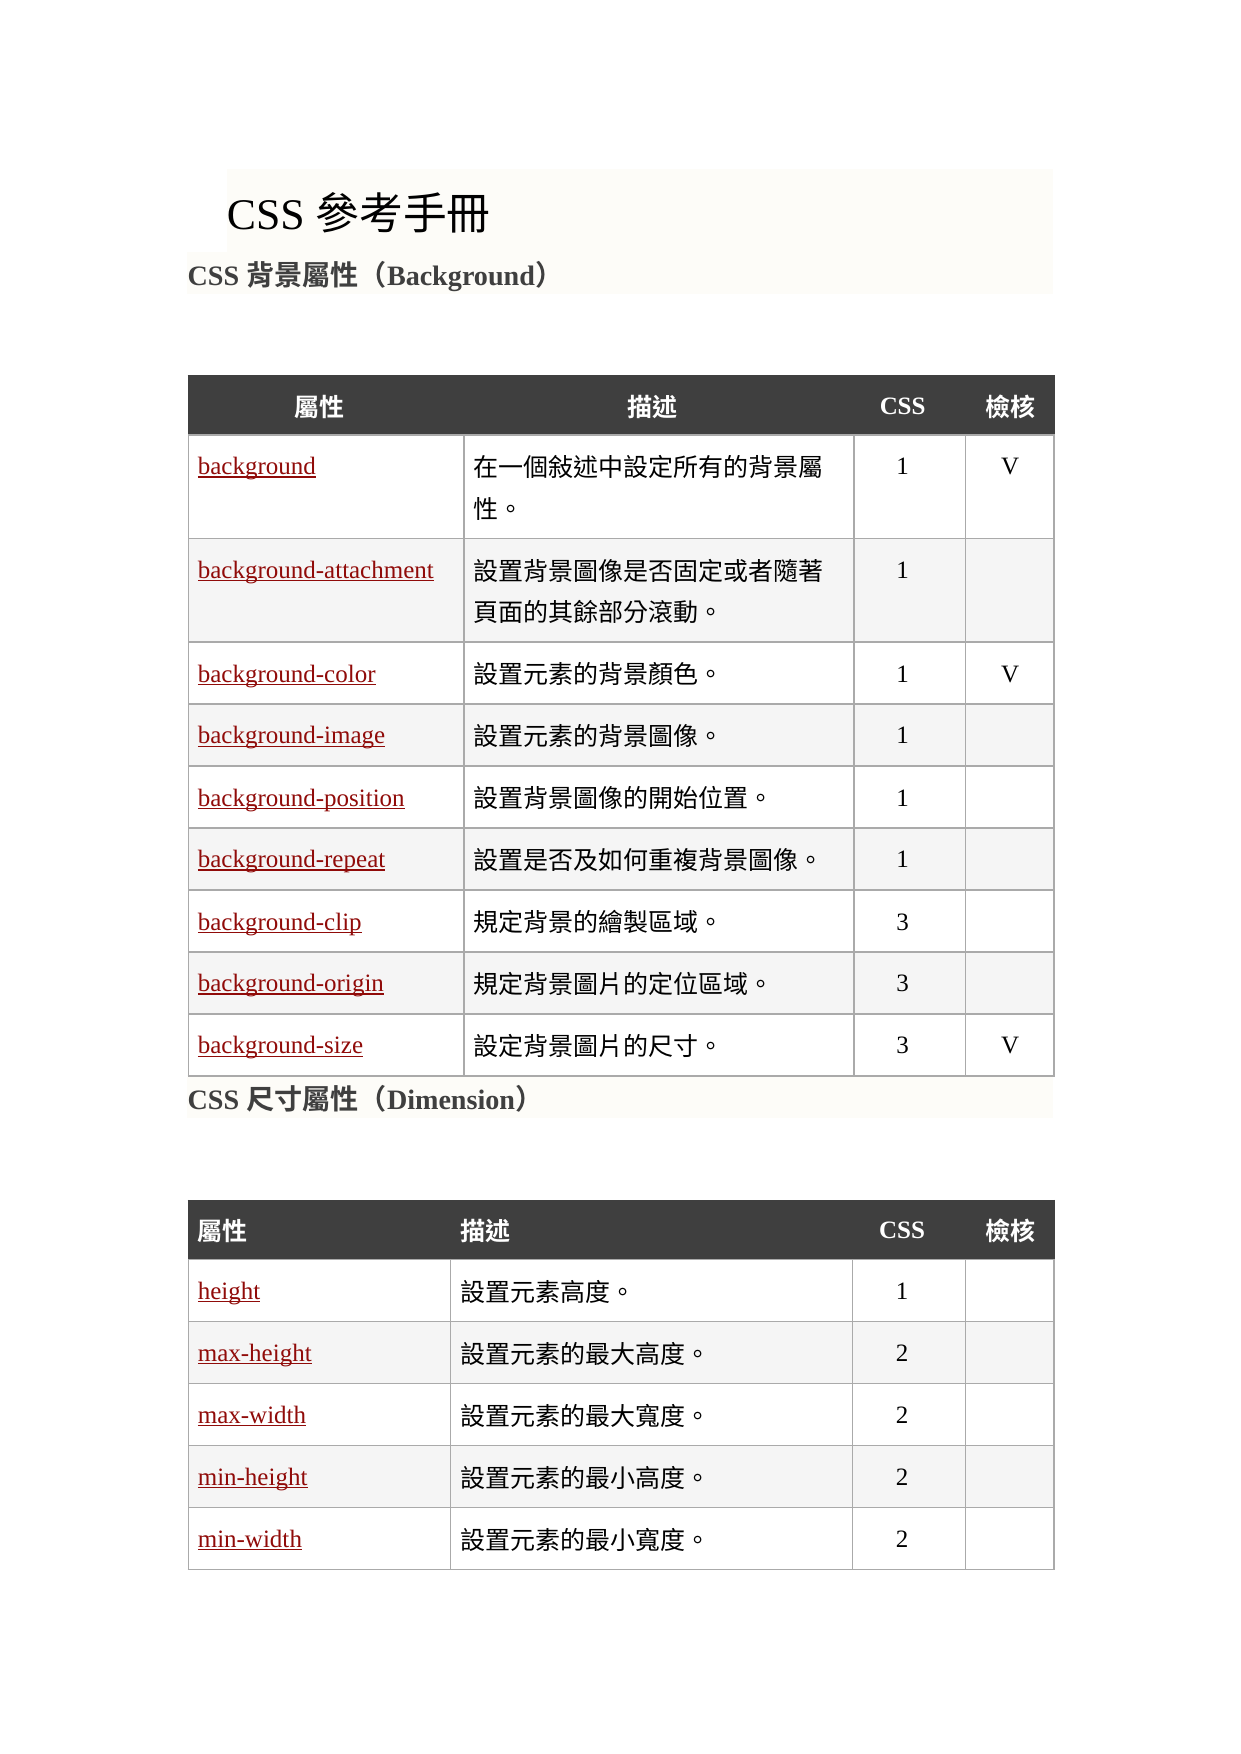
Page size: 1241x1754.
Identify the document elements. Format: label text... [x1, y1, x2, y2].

table_cell 1 [855, 829, 965, 889]
table_header CSS [853, 1201, 965, 1259]
table_cell background-clip [189, 891, 463, 951]
table_cell 設置背景圖像是否固定或者隨著頁面的其餘部分滾動。 [465, 539, 853, 641]
text CSS 參考手冊 [227, 169, 1053, 252]
table_cell 設置元素高度。 [451, 1260, 852, 1321]
table_cell 3 [855, 891, 965, 951]
table_header 描述 [451, 1201, 852, 1259]
table_cell 3 [855, 953, 965, 1013]
table_header 屬性 [189, 377, 463, 434]
table_cell 設置元素的背景顏色。 [465, 643, 853, 703]
table_cell background-image [189, 705, 463, 765]
table_cell [966, 1508, 1053, 1568]
table_cell 1 [855, 436, 965, 538]
table_cell 規定背景的繪製區域。 [465, 891, 853, 951]
table_cell 規定背景圖片的定位區域。 [465, 953, 853, 1013]
table_cell 1 [855, 705, 965, 765]
table_cell background-origin [189, 953, 463, 1013]
table_cell 1 [855, 767, 965, 827]
table_cell 2 [853, 1508, 965, 1568]
table_cell [966, 539, 1053, 641]
table_cell [966, 1260, 1053, 1321]
table_cell background-attachment [189, 539, 463, 641]
table_header 描述 [465, 377, 853, 434]
table_cell background-repeat [189, 829, 463, 889]
table_cell 設置元素的最小寬度。 [451, 1508, 852, 1568]
table_cell background-position [189, 767, 463, 827]
table_cell 1 [855, 539, 965, 641]
table_cell V [966, 436, 1053, 538]
table_cell background-color [189, 643, 463, 703]
table_cell [966, 1322, 1053, 1383]
table_cell 設置背景圖像的開始位置。 [465, 767, 853, 827]
table_cell 3 [855, 1015, 965, 1075]
table_cell 設定背景圖片的尺寸。 [465, 1015, 853, 1075]
table_cell 2 [853, 1446, 965, 1507]
table_cell height [189, 1260, 450, 1321]
table_cell max-width [189, 1384, 450, 1444]
table_cell [966, 705, 1053, 765]
table_cell 設置元素的最小高度。 [451, 1446, 852, 1507]
table_cell min-height [189, 1446, 450, 1507]
table_cell [966, 1446, 1053, 1507]
subtitle CSS 尺寸屬性（Dimension） [187, 1077, 1053, 1118]
table_cell 1 [855, 643, 965, 703]
table_cell V [966, 1015, 1053, 1075]
table_cell min-width [189, 1508, 450, 1568]
subtitle CSS 背景屬性（Background） [187, 252, 1053, 294]
table_cell 1 [853, 1260, 965, 1321]
table_cell [966, 1384, 1053, 1444]
table_cell max-height [189, 1322, 450, 1383]
table_cell 設置元素的最大寬度。 [451, 1384, 852, 1444]
table_header 檢核 [966, 1201, 1053, 1259]
table_cell 2 [853, 1384, 965, 1444]
table_cell 設置是否及如何重複背景圖像。 [465, 829, 853, 889]
table_cell background-size [189, 1015, 463, 1075]
table_header CSS [855, 377, 965, 434]
table_header 屬性 [189, 1201, 450, 1259]
table_cell [966, 767, 1053, 827]
table_cell 設置元素的背景圖像。 [465, 705, 853, 765]
table_header 檢核 [966, 377, 1053, 434]
table_cell [966, 829, 1053, 889]
table_cell 2 [853, 1322, 965, 1383]
table_cell [966, 891, 1053, 951]
table_cell 在一個敍述中設定所有的背景屬性。 [465, 436, 853, 538]
table_cell 設置元素的最大高度。 [451, 1322, 852, 1383]
table_cell V [966, 643, 1053, 703]
table_cell [966, 953, 1053, 1013]
table_cell background [189, 436, 463, 538]
